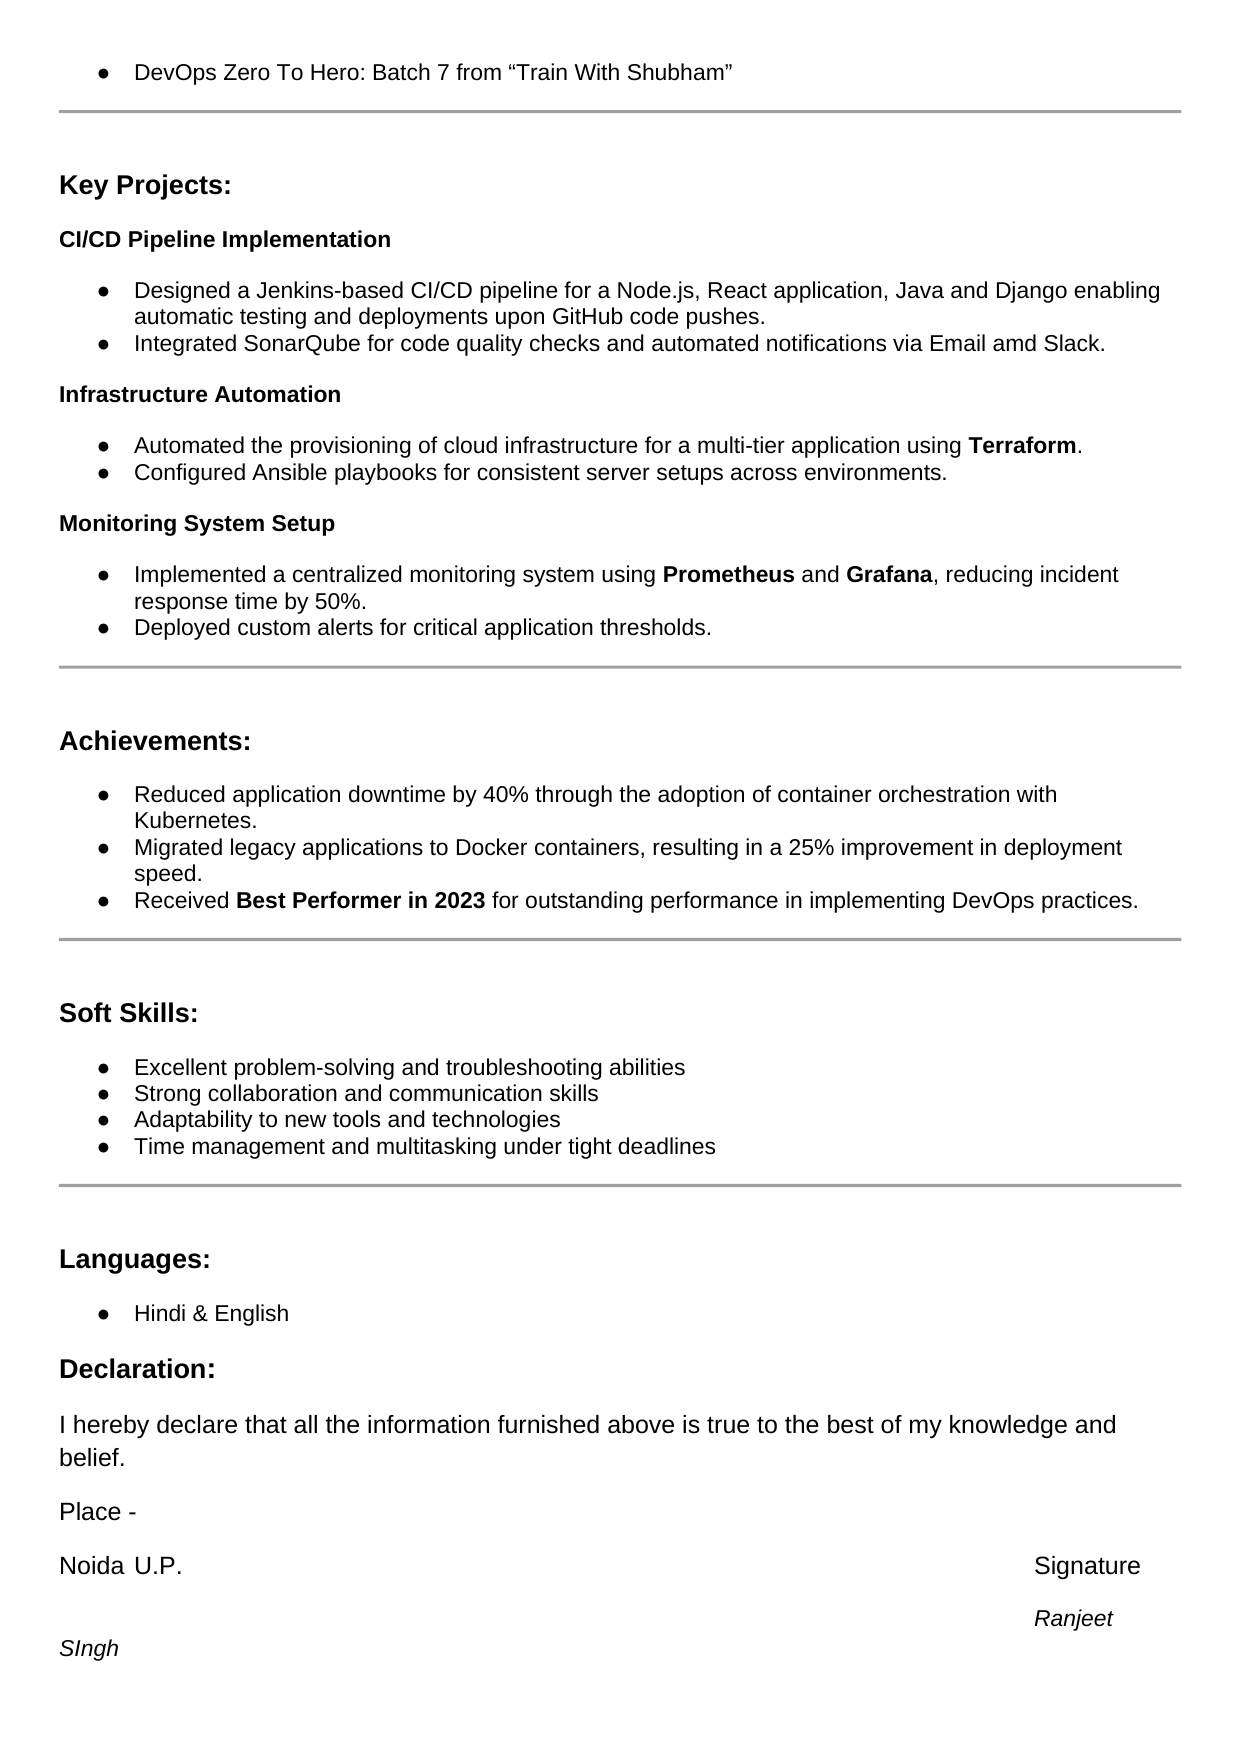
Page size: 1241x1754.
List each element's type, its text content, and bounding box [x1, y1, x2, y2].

list Deployed custom alerts for critical application thresholds. [96, 614, 1181, 641]
list Configured Ansible playbooks for consistent server setups across environments. [96, 459, 1181, 485]
list DevOps Zero To Hero: Batch 7 from “Train With Shubham” [96, 59, 1181, 85]
subtitle Key Projects: [59, 169, 1181, 201]
list Strong collaboration and communication skills [96, 1080, 1181, 1106]
subtitle Infrastructure Automation [59, 381, 1181, 407]
text I hereby declare that all the information furnished above is true to the best of my knowledge and belief. [59, 1410, 1181, 1472]
list Reduced application downtime by 40% through the adoption of container orchestration with Kubernetes. [96, 781, 1181, 834]
text Noida U.P. Signature [59, 1551, 1181, 1580]
subtitle Monitoring System Setup [59, 510, 1181, 536]
list Received Best Performer in 2023 for outstanding performance in implementing DevOps practices. [96, 887, 1181, 913]
subtitle Soft Skills: [59, 997, 1181, 1028]
list Automated the provisioning of cloud infrastructure for a multi-tier application using Terraform. [96, 432, 1181, 459]
subtitle Achievements: [59, 725, 1181, 756]
list Migrated legacy applications to Docker containers, resulting in a 25% improvement in deployment speed. [96, 834, 1181, 887]
list Implemented a centralized monitoring system using Prometheus and Grafana, reducing incident response time by 50%. [96, 561, 1181, 614]
text Ranjeet SIngh [59, 1605, 1181, 1661]
text Place - [59, 1497, 1181, 1526]
list Adaptability to new tools and technologies [96, 1106, 1181, 1133]
subtitle CI/CD Pipeline Implementation [59, 226, 1181, 252]
list Time management and multitasking under tight deadlines [96, 1133, 1181, 1159]
list Designed a Jenkins-based CI/CD pipeline for a Node.js, React application, Java and Django enabling automatic testing and deployments upon GitHub code pushes. [96, 277, 1181, 330]
subtitle Languages: [59, 1243, 1181, 1274]
list Excellent problem-solving and troubleshooting abilities [96, 1053, 1181, 1080]
list Integrated SonarQube for code quality checks and automated notifications via Email amd Slack. [96, 330, 1181, 356]
list Hindi & English [96, 1299, 1181, 1326]
text Declaration: [59, 1351, 1181, 1384]
